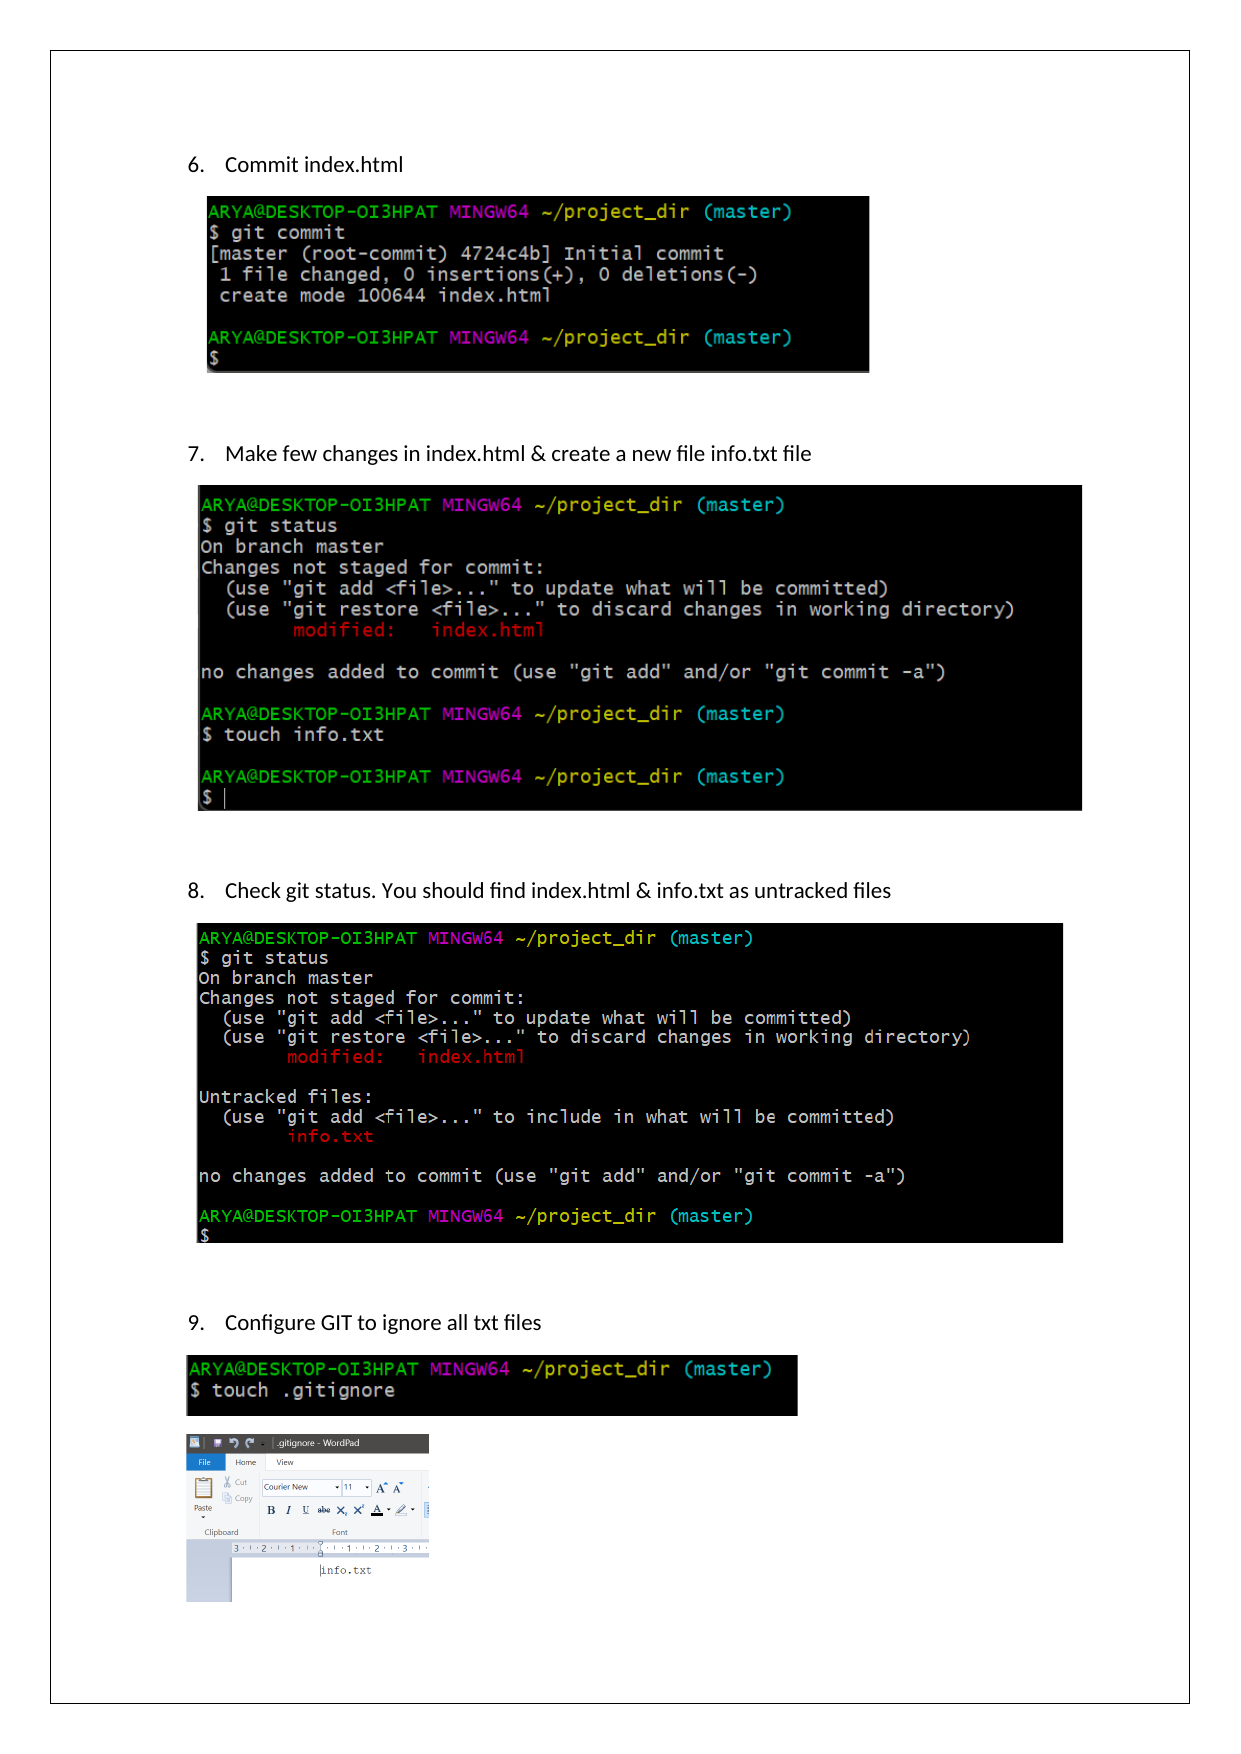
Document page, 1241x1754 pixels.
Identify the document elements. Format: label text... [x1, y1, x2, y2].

picture [206, 196, 870, 373]
list Make few changes in index.html & create a new file info.txt file [187, 439, 1090, 467]
picture [186, 1355, 798, 1416]
picture [186, 1434, 429, 1602]
picture [197, 485, 1083, 811]
list Configure GIT to ignore all txt files [187, 1308, 1090, 1336]
picture [196, 923, 1064, 1243]
list Check git status. You should find index.html & info.txt as untracked files [187, 876, 1090, 904]
list Commit index.html [187, 150, 1090, 178]
